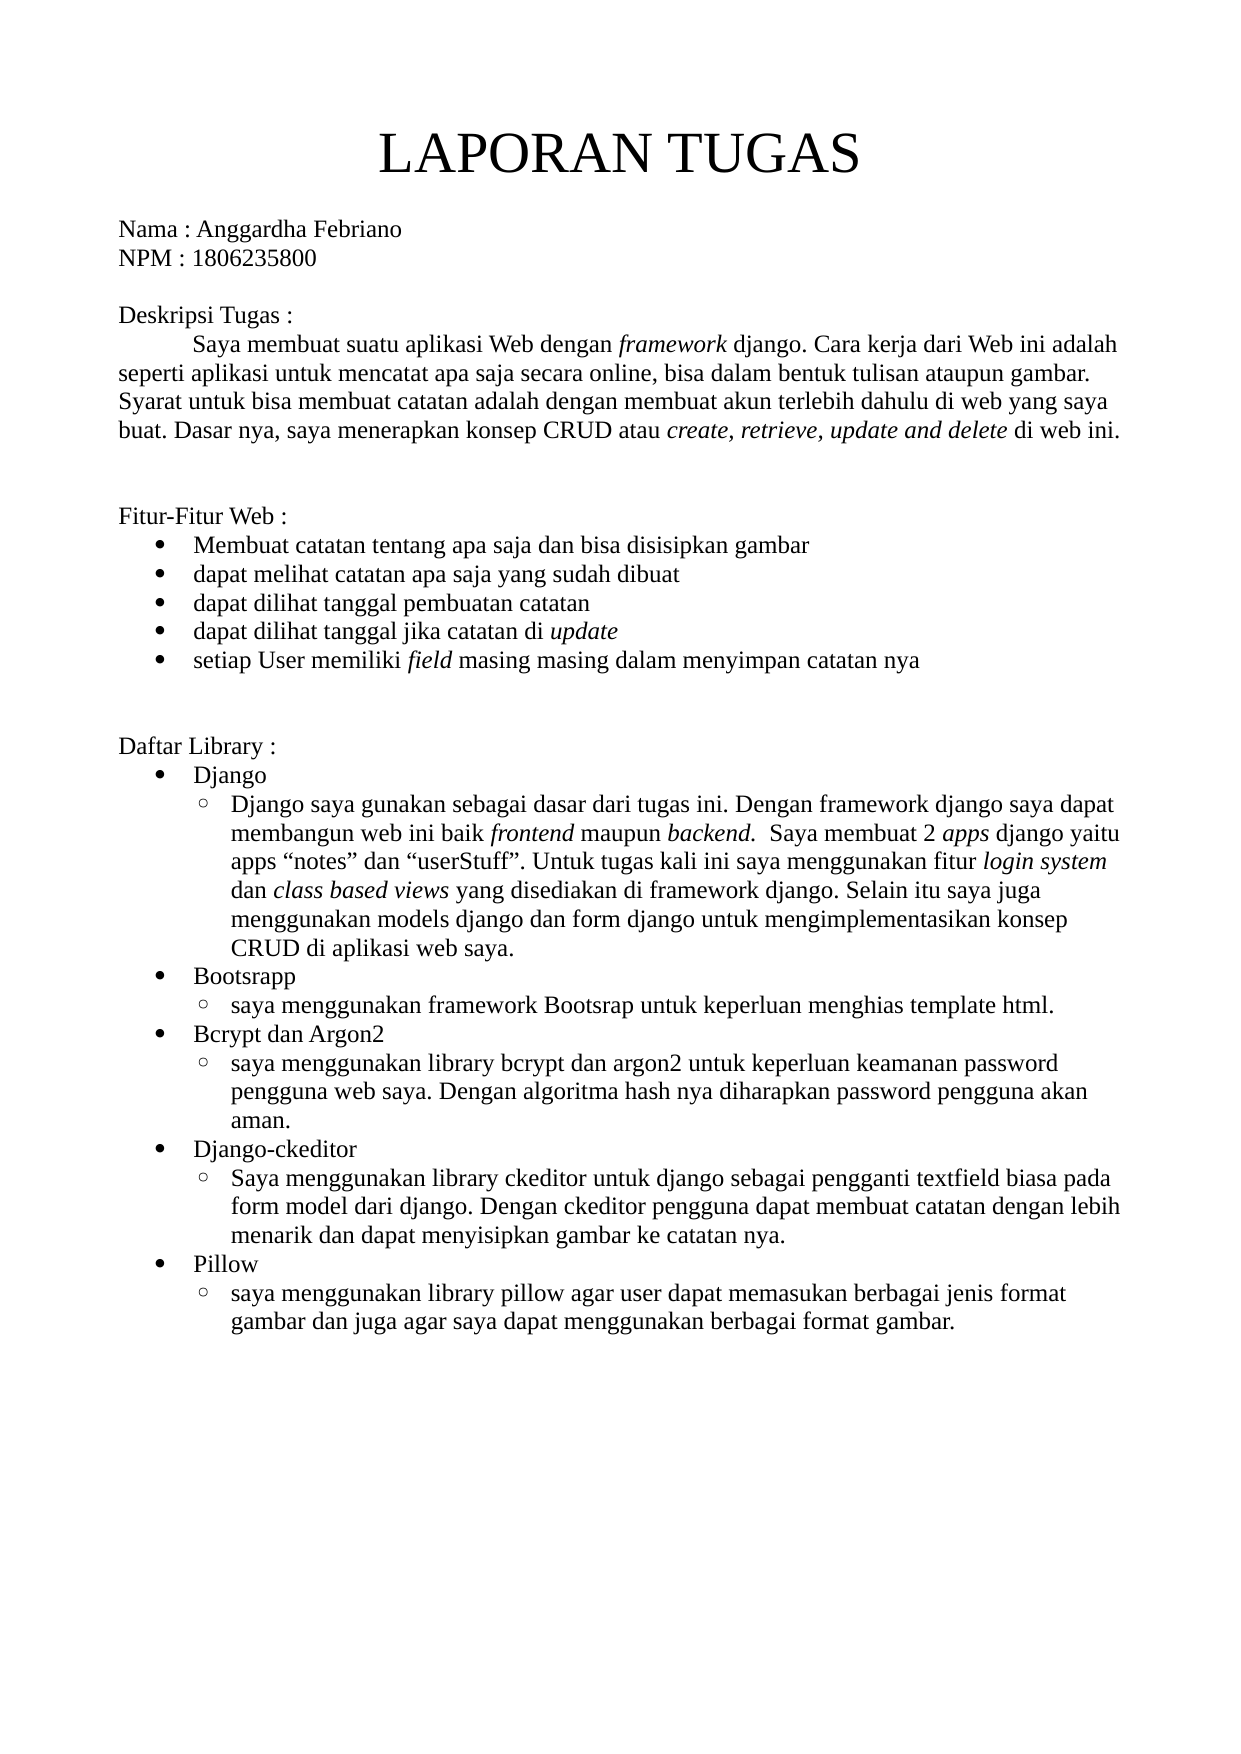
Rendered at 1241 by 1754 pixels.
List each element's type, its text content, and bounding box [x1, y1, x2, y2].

list Django saya gunakan sebagai dasar dari tugas ini. Dengan framework django saya dapat membangun web ini baik frontend maupun backend. Saya membuat 2 apps django yaitu apps “notes” dan “userStuff”. Untuk tugas kali ini saya menggunakan fitur login system dan class based views yang disediakan di framework django. Selain itu saya juga menggunakan models django dan form django untuk mengimplementasikan konsep CRUD di aplikasi web saya. [193, 789, 1122, 961]
list Bcrypt dan Argon2 [156, 1019, 1122, 1048]
text Nama : Anggardha Febriano [118, 214, 1122, 243]
text Fitur-Fitur Web : [118, 501, 1122, 530]
list saya menggunakan library bcrypt dan argon2 untuk keperluan keamanan password pengguna web saya. Dengan algoritma hash nya diharapkan password pengguna akan aman. [193, 1048, 1122, 1134]
text Daftar Library : [118, 731, 1122, 760]
list setiap User memiliki field masing masing dalam menyimpan catatan nya [156, 645, 1122, 674]
list Pillow [156, 1249, 1122, 1278]
list saya menggunakan framework Bootsrap untuk keperluan menghias template html. [193, 990, 1122, 1019]
list dapat melihat catatan apa saja yang sudah dibuat [156, 559, 1122, 588]
text NPM : 1806235800 [118, 243, 1122, 271]
list dapat dilihat tanggal jika catatan di update [156, 616, 1122, 645]
list dapat dilihat tanggal pembuatan catatan [156, 588, 1122, 616]
list Django [156, 760, 1122, 789]
list saya menggunakan library pillow agar user dapat memasukan berbagai jenis format gambar dan juga agar saya dapat menggunakan berbagai format gambar. [193, 1278, 1122, 1335]
list Membuat catatan tentang apa saja dan bisa disisipkan gambar [156, 530, 1122, 559]
text Saya membuat suatu aplikasi Web dengan framework django. Cara kerja dari Web ini adalah seperti aplikasi untuk mencatat apa saja secara online, bisa dalam bentuk tulisan ataupun gambar. Syarat untuk bisa membuat catatan adalah dengan membuat akun terlebih dahulu di web yang saya buat. Dasar nya, saya menerapkan konsep CRUD atau create, retrieve, update and delete di web ini. [118, 329, 1122, 444]
text Deskripsi Tugas : [118, 300, 1122, 329]
text LAPORAN TUGAS [118, 118, 1122, 185]
list Bootsrapp [156, 961, 1122, 990]
list Django-ckeditor [156, 1134, 1122, 1163]
list Saya menggunakan library ckeditor untuk django sebagai pengganti textfield biasa pada form model dari django. Dengan ckeditor pengguna dapat membuat catatan dengan lebih menarik dan dapat menyisipkan gambar ke catatan nya. [193, 1163, 1122, 1249]
